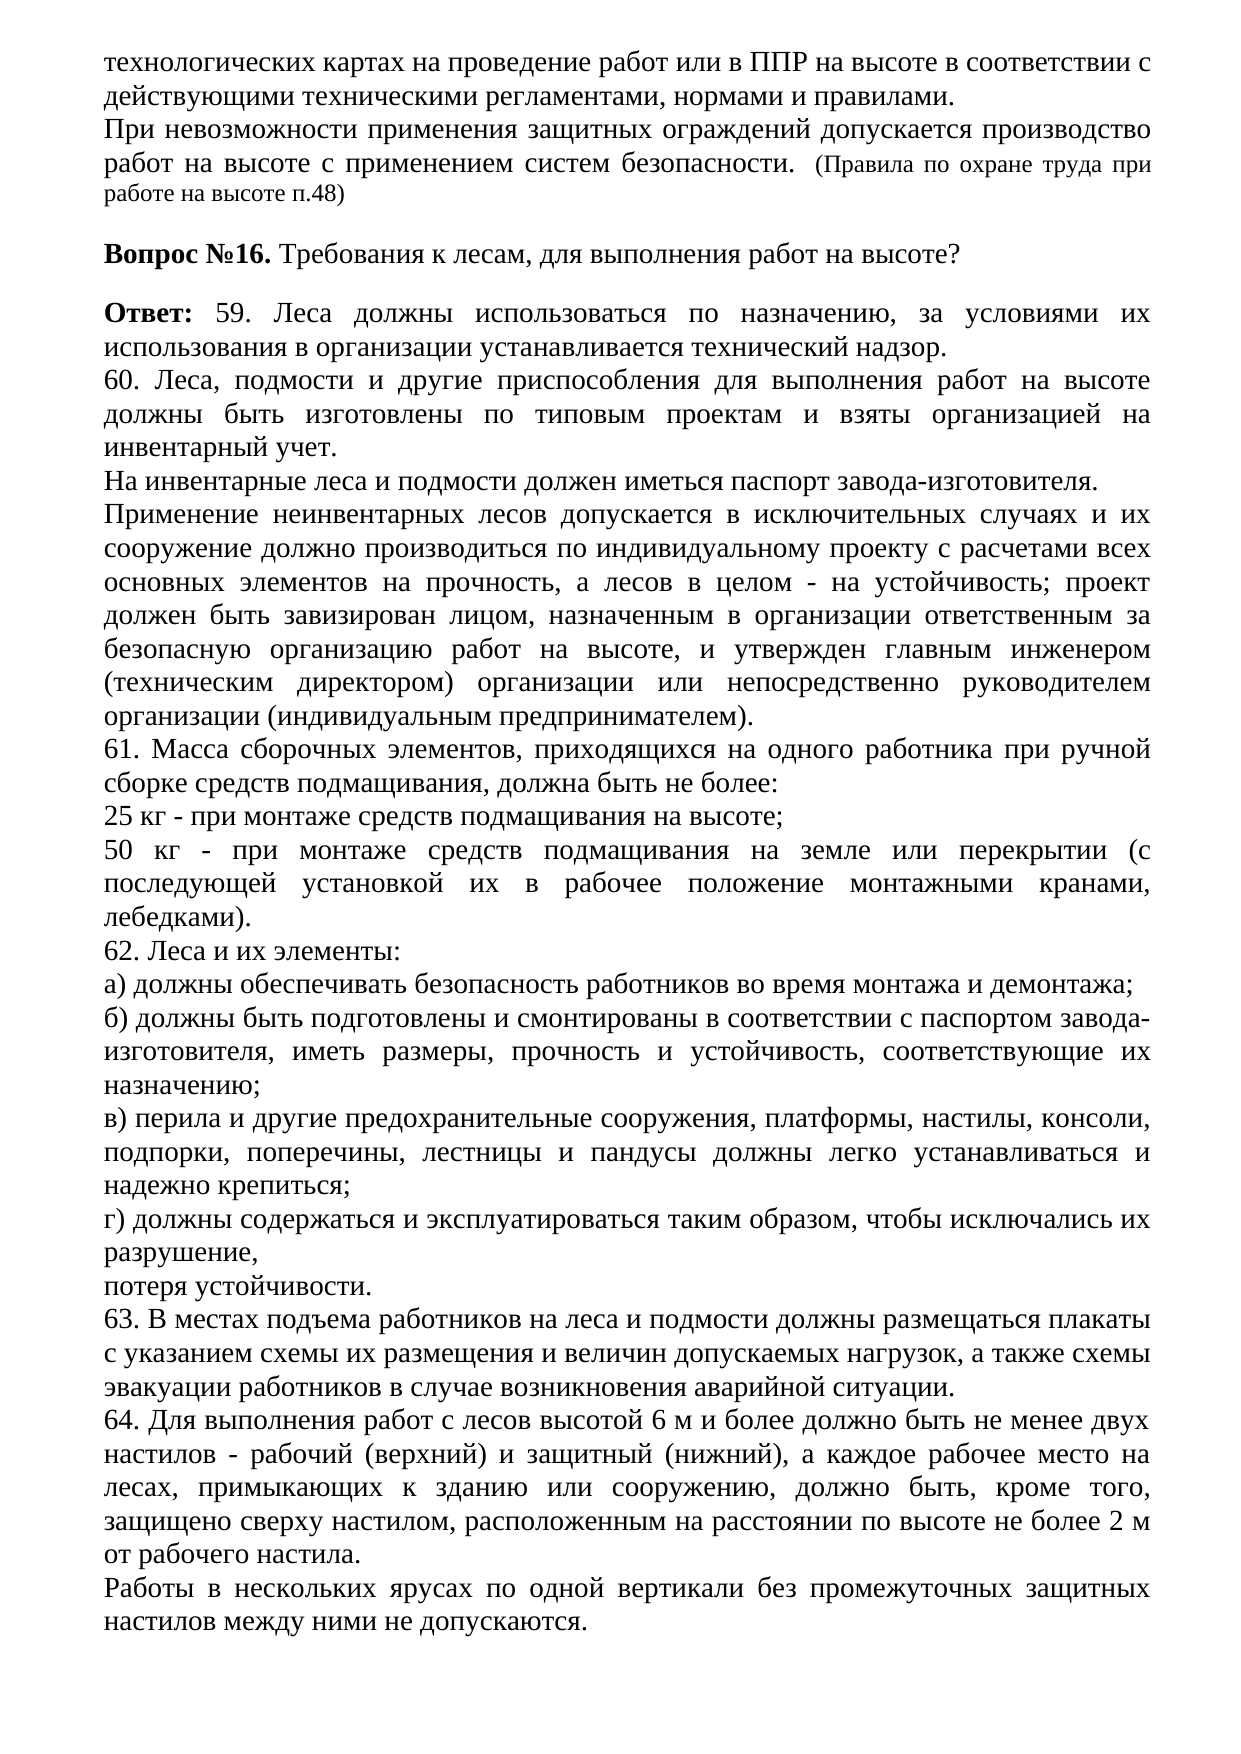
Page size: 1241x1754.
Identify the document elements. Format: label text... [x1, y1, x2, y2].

text 61. Масса сборочных элементов, приходящихся на одного работника при ручной сборке средств подмащивания, должна быть не более: [103, 731, 1152, 798]
text 60. Леса, подмости и другие приспособления для выполнения работ на высоте должны быть изготовлены по типовым проектам и взяты организацией на инвентарный учет. [103, 362, 1152, 463]
text На инвентарные леса и подмости должен иметься паспорт завода-изготовителя. [103, 463, 1152, 497]
text б) должны быть подготовлены и смонтированы в соответствии с паспортом завода-изготовителя, иметь размеры, прочность и устойчивость, соответствующие их назначению; [103, 1000, 1152, 1100]
text Вопрос №16. Требования к лесам, для выполнения работ на высоте? [103, 236, 1152, 269]
text Ответ: 59. Леса должны использоваться по назначению, за условиями их использования в организации устанавливается технический надзор. [103, 295, 1152, 362]
text При невозможности применения защитных ограждений допускается производство работ на высоте с применением систем безопасности. (Правила по охране труда при работе на высоте п.48) [103, 111, 1152, 207]
text потеря устойчивости. [103, 1268, 1152, 1302]
text 64. Для выполнения работ с лесов высотой 6 м и более должно быть не менее двух настилов - рабочий (верхний) и защитный (нижний), а каждое рабочее место на лесах, примыкающих к зданию или сооружению, должно быть, кроме того, защищено сверху настилом, расположенным на расстоянии по высоте не более 2 м от рабочего настила. [103, 1402, 1152, 1570]
text в) перила и другие предохранительные сооружения, платформы, настилы, консоли, подпорки, поперечины, лестницы и пандусы должны легко устанавливаться и надежно крепиться; [103, 1100, 1152, 1201]
text 62. Леса и их элементы: [103, 933, 1152, 966]
text г) должны содержаться и эксплуатироваться таким образом, чтобы исключались их разрушение, [103, 1201, 1152, 1268]
text 63. В местах подъема работников на леса и подмости должны размещаться плакаты с указанием схемы их размещения и величин допускаемых нагрузок, а также схемы эвакуации работников в случае возникновения аварийной ситуации. [103, 1302, 1152, 1402]
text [103, 44, 1152, 111]
text 50 кг - при монтаже средств подмащивания на земле или перекрытии (с последующей установкой их в рабочее положение монтажными кранами, лебедками). [103, 832, 1152, 933]
text Работы в нескольких ярусах по одной вертикали без промежуточных защитных настилов между ними не допускаются. [103, 1570, 1152, 1637]
text Применение неинвентарных лесов допускается в исключительных случаях и их сооружение должно производиться по индивидуальному проекту с расчетами всех основных элементов на прочность, а лесов в целом - на устойчивость; проект должен быть завизирован лицом, назначенным в организации ответственным за безопасную организацию работ на высоте, и утвержден главным инженером (техническим директором) организации или непосредственно руководителем организации (индивидуальным предпринимателем). [103, 497, 1152, 731]
text а) должны обеспечивать безопасность работников во время монтажа и демонтажа; [103, 966, 1152, 1000]
text 25 кг - при монтаже средств подмащивания на высоте; [103, 798, 1152, 832]
